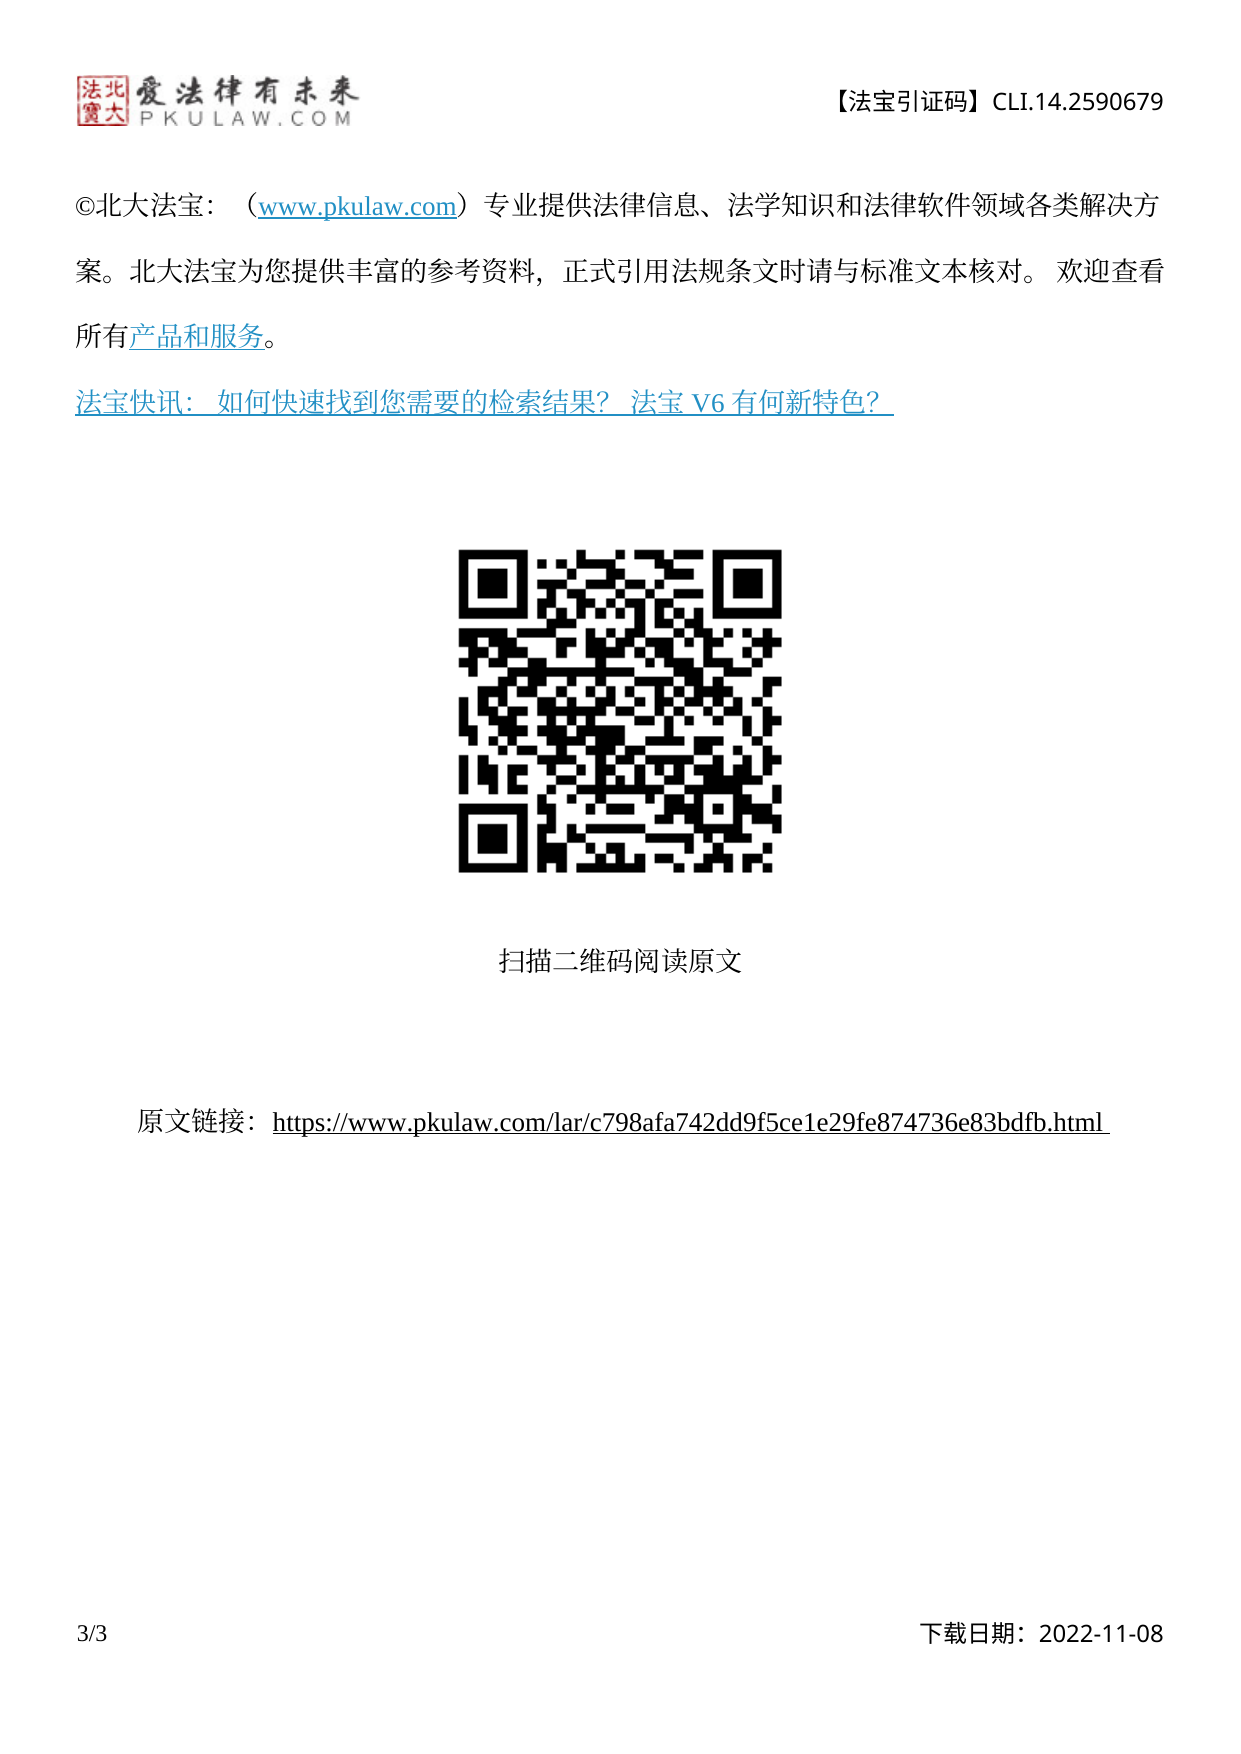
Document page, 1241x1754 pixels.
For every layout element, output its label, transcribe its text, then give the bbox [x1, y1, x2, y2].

text ©北大法宝：（www.pkulaw.com）专业提供法律信息、法学知识和法律软件领域各类解决方案。北大法宝为您提供丰富的参考资料，正式引用法规条文时请与标准文本核对。 欢迎查看所有产品和服务。 法宝快讯： 如何快速找到您需要的检索结果？ 法宝 V6 有何新特色？ [75, 156, 1165, 418]
text 原文链接：https://www.pkulaw.com/lar/c798afa742dd9f5ce1e29fe874736e83bdfb.html [75, 1071, 1165, 1137]
picture [76, 75, 361, 126]
picture [420, 511, 821, 912]
text 扫描二维码阅读原文 [169, 912, 1071, 978]
